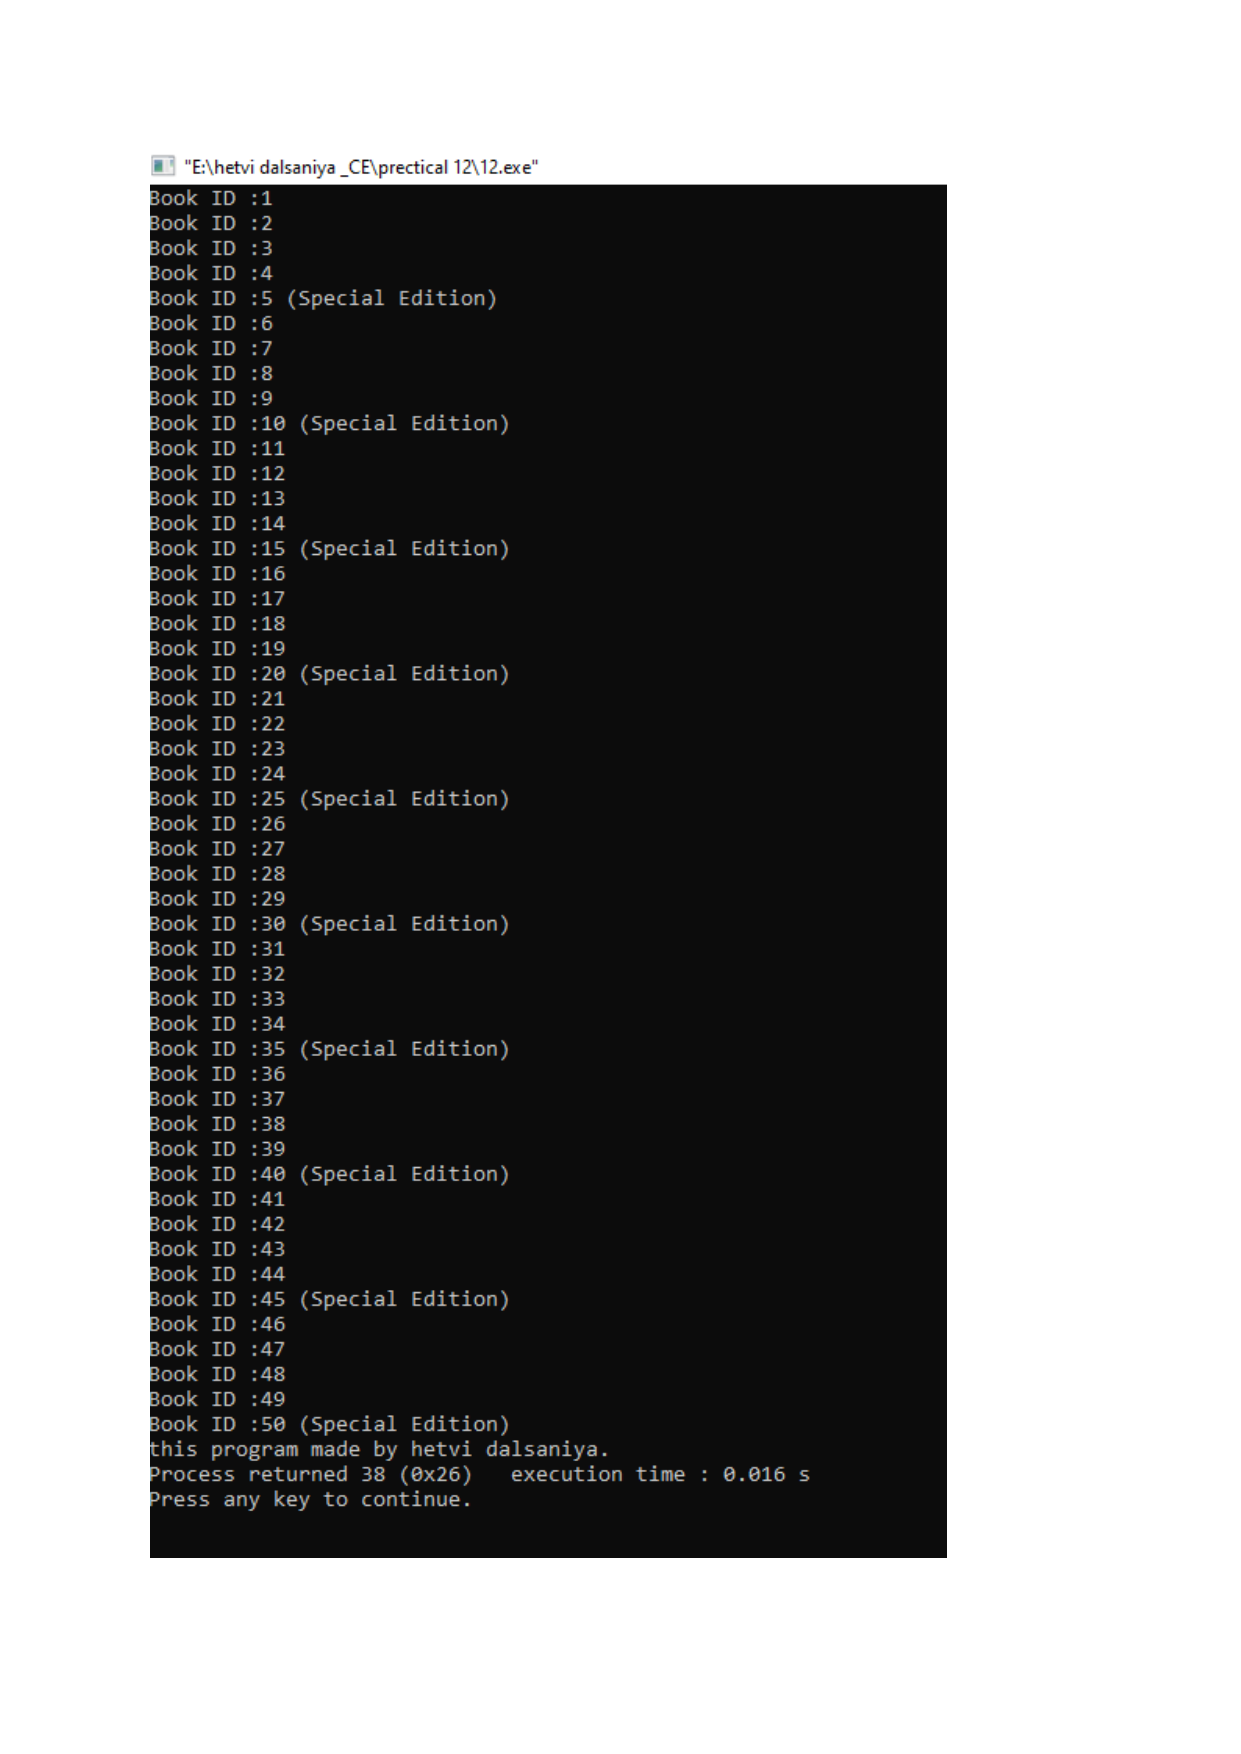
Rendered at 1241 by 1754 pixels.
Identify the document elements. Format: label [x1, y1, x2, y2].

picture [150, 150, 947, 1558]
